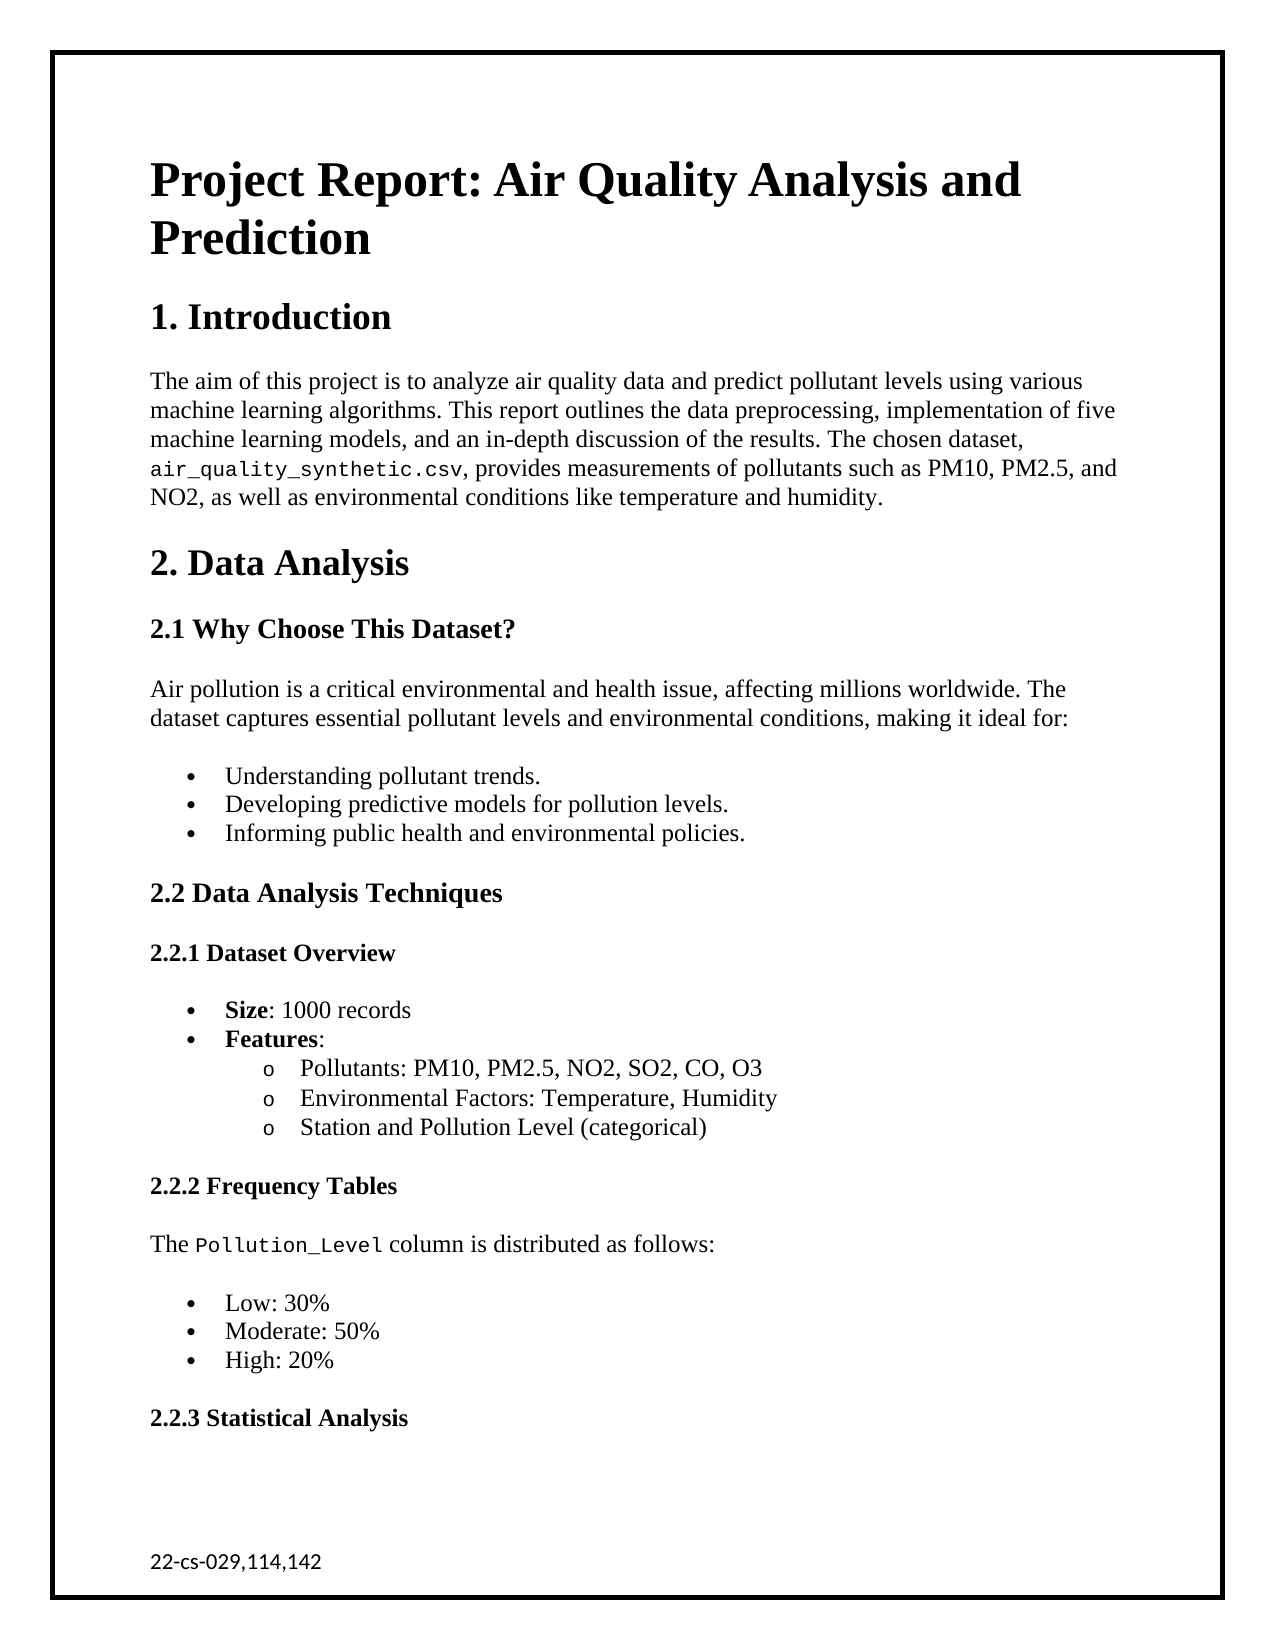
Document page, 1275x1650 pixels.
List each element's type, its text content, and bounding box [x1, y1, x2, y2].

text Project Report: Air Quality Analysis and Prediction [150, 150, 1125, 265]
list Understanding pollutant trends. [187, 761, 1125, 789]
text 2.2.3 Statistical Analysis [150, 1403, 1125, 1432]
list High: 20% [187, 1345, 1125, 1374]
text 1. Introduction [150, 294, 1125, 337]
list Pollutants: PM10, PM2.5, NO2, SO2, CO, O3 [262, 1053, 1125, 1083]
text 2.1 Why Choose This Dataset? [150, 612, 1125, 645]
list Station and Pollution Level (categorical) [262, 1112, 1125, 1142]
list Informing public health and environmental policies. [187, 818, 1125, 847]
text The Pollution_Level column is distributed as follows: [150, 1229, 1125, 1258]
list Features: [187, 1024, 1125, 1053]
list Developing predictive models for pollution levels. [187, 789, 1125, 818]
text 2.2.1 Dataset Overview [150, 938, 1125, 966]
list Low: 30% [187, 1288, 1125, 1316]
list Moderate: 50% [187, 1316, 1125, 1345]
list Size: 1000 records [187, 996, 1125, 1024]
text 2.2 Data Analysis Techniques [150, 876, 1125, 908]
list Environmental Factors: Temperature, Humidity [262, 1083, 1125, 1112]
text The aim of this project is to analyze air quality data and predict pollutant levels using various machine learning algorithms. This report outlines the data preprocessing, implementation of five machine learning models, and an in-depth discussion of the results. The chosen dataset, air_quality_synthetic.csv, provides measurements of pollutants such as PM10, PM2.5, and NO2, as well as environmental conditions like temperature and humidity. [150, 366, 1125, 511]
text Air pollution is a critical environmental and health issue, affecting millions worldwide. The dataset captures essential pollutant levels and environmental conditions, making it ideal for: [150, 674, 1125, 732]
text 2.2.2 Frequency Tables [150, 1171, 1125, 1200]
text 2. Data Analysis [150, 540, 1125, 583]
